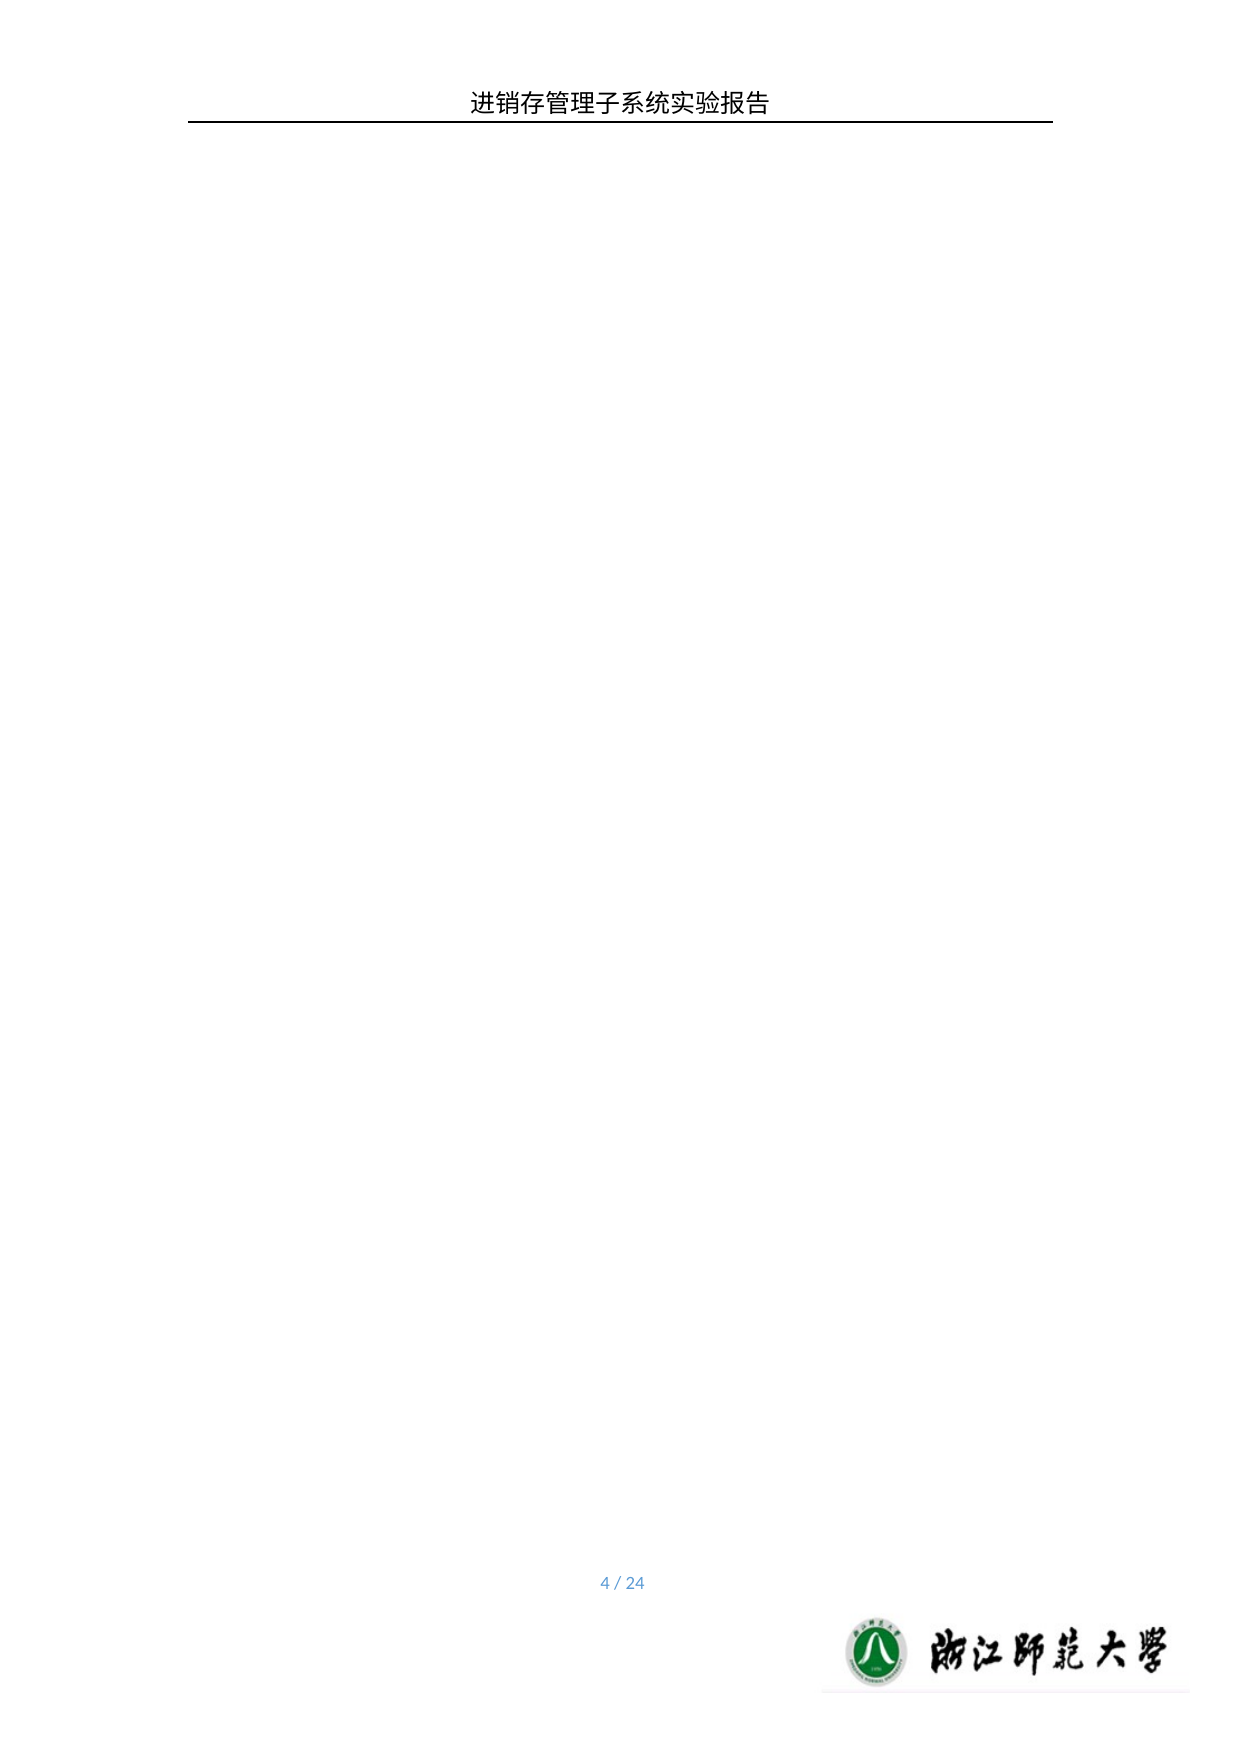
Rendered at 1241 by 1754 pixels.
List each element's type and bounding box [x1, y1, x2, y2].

picture [814, 1601, 1190, 1693]
